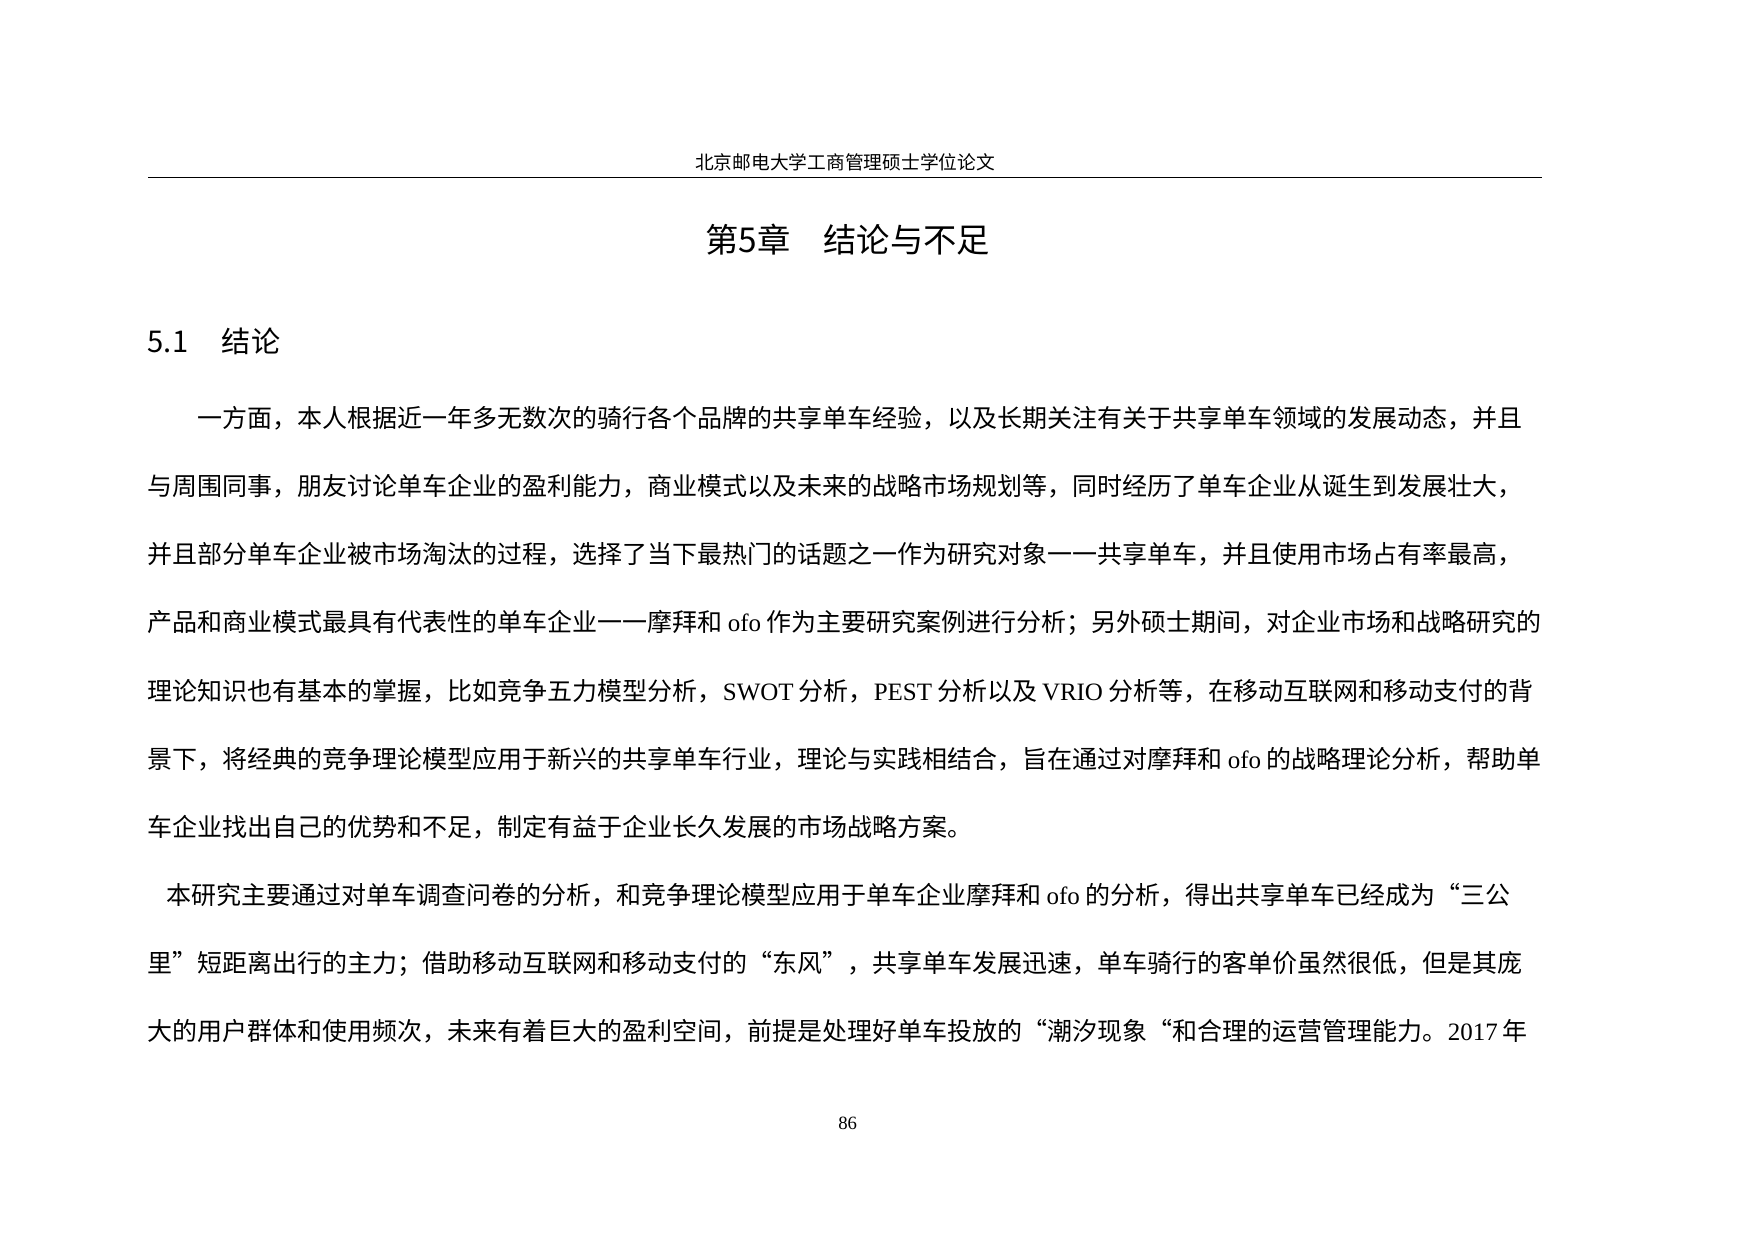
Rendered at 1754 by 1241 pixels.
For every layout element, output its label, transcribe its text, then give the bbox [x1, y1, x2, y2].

subtitle 结论 [148, 306, 1547, 374]
subtitle 结论与不足 [148, 204, 1547, 272]
text 一方面，本人根据近一年多无数次的骑行各个品牌的共享单车经验，以及长期关注有关于共享单车领域的发展动态，并且与周围同事，朋友讨论单车企业的盈利能力，商业模式以及未来的战略市场规划等，同时经历了单车企业从诞生到发展壮大，并且部分单车企业被市场淘汰的过程，选择了当下最热门的话题之一作为研究对象一一共享单车，并且使用市场占有率最高，产品和商业模式最具有代表性的单车企业一一摩拜和ofo作为主要研究案例进行分析；另外硕士期间，对企业市场和战略研究的理论知识也有基本的掌握，比如竞争五力模型分析，SWOT分析，PEST分析以及VRIO分析等，在移动互联网和移动支付的背景下，将经典的竞争理论模型应用于新兴的共享单车行业，理论与实践相结合，旨在通过对摩拜和ofo的战略理论分析，帮助单车企业找出自己的优势和不足，制定有益于企业长久发展的市场战略方案。 [148, 382, 1547, 859]
